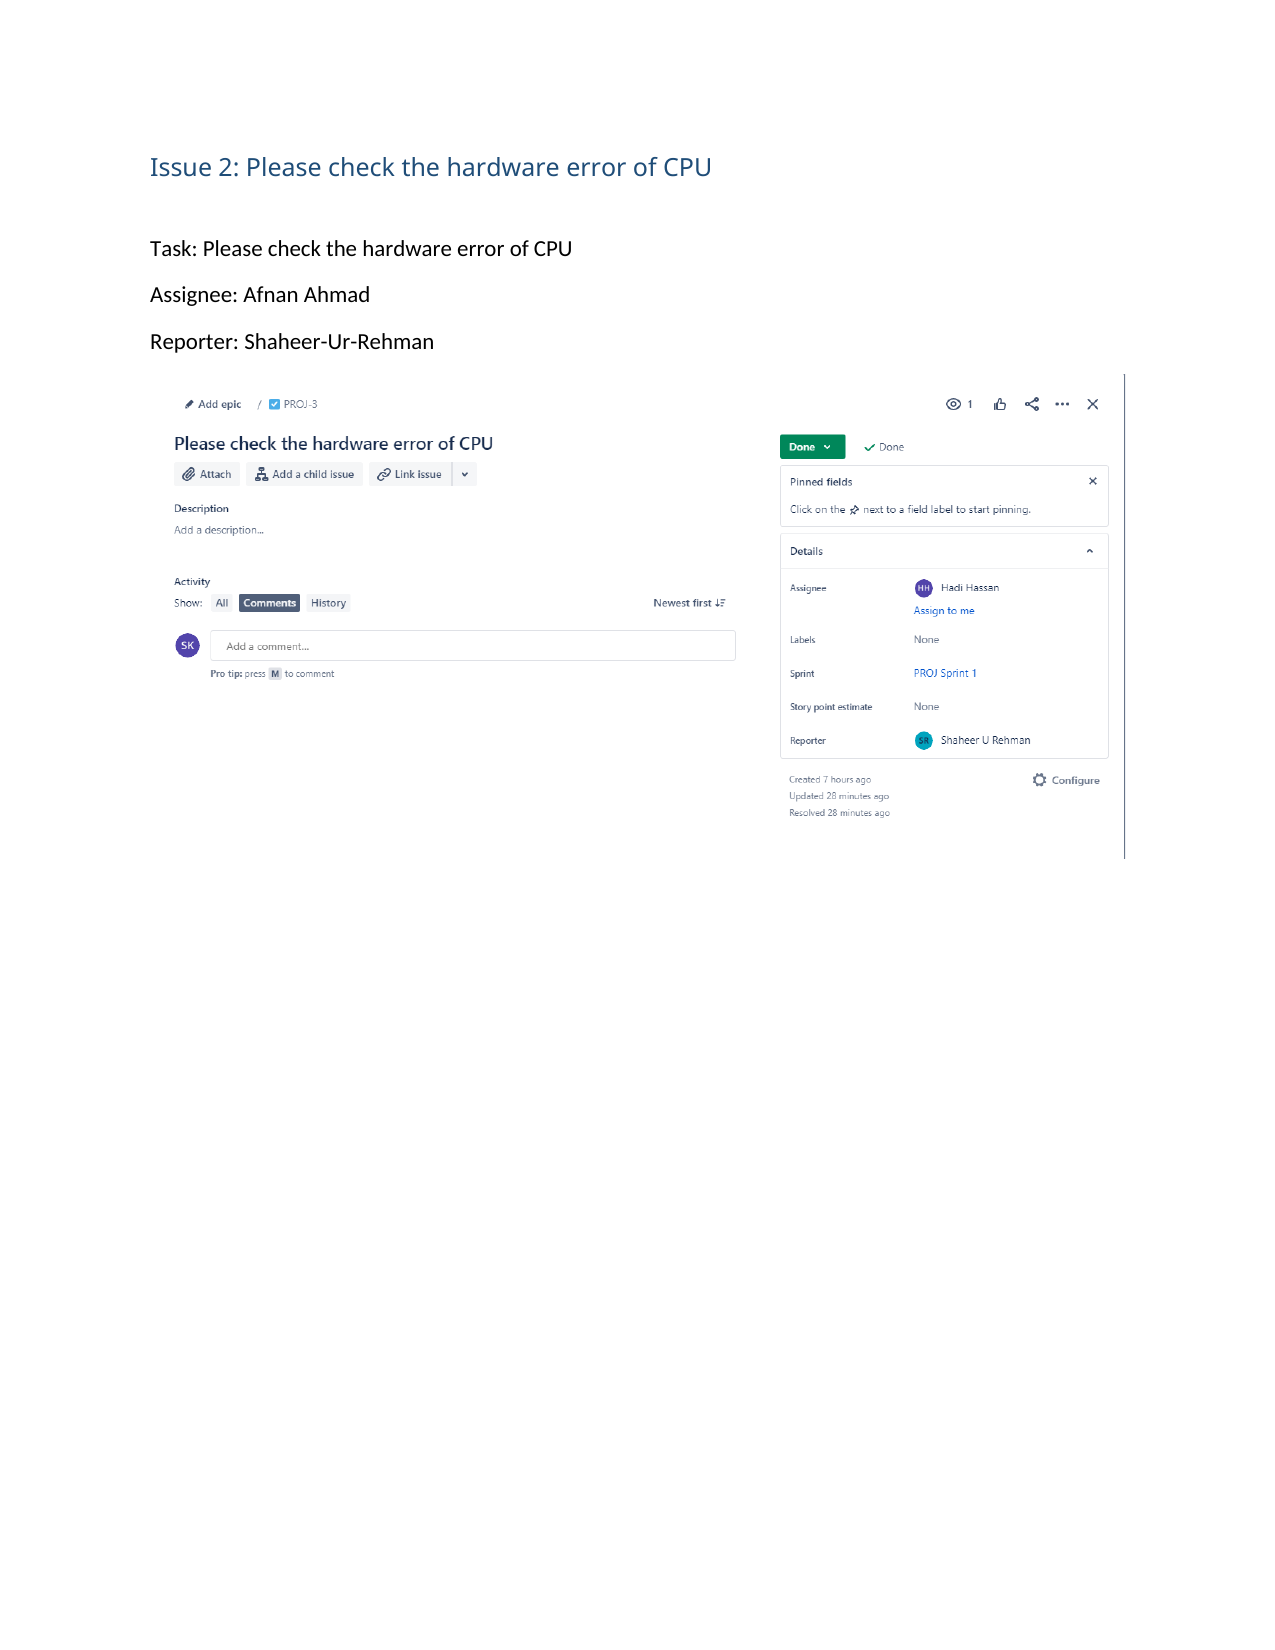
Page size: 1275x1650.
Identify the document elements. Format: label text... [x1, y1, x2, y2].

subtitle Issue 2: Please check the hardware error of CPU [150, 150, 1125, 184]
text Assignee: Afnan Ahmad [150, 281, 1125, 308]
text Reporter: Shaheer-Ur-Rehman [150, 327, 1125, 355]
text Task: Please check the hardware error of CPU [150, 234, 1125, 262]
picture [150, 374, 1125, 859]
